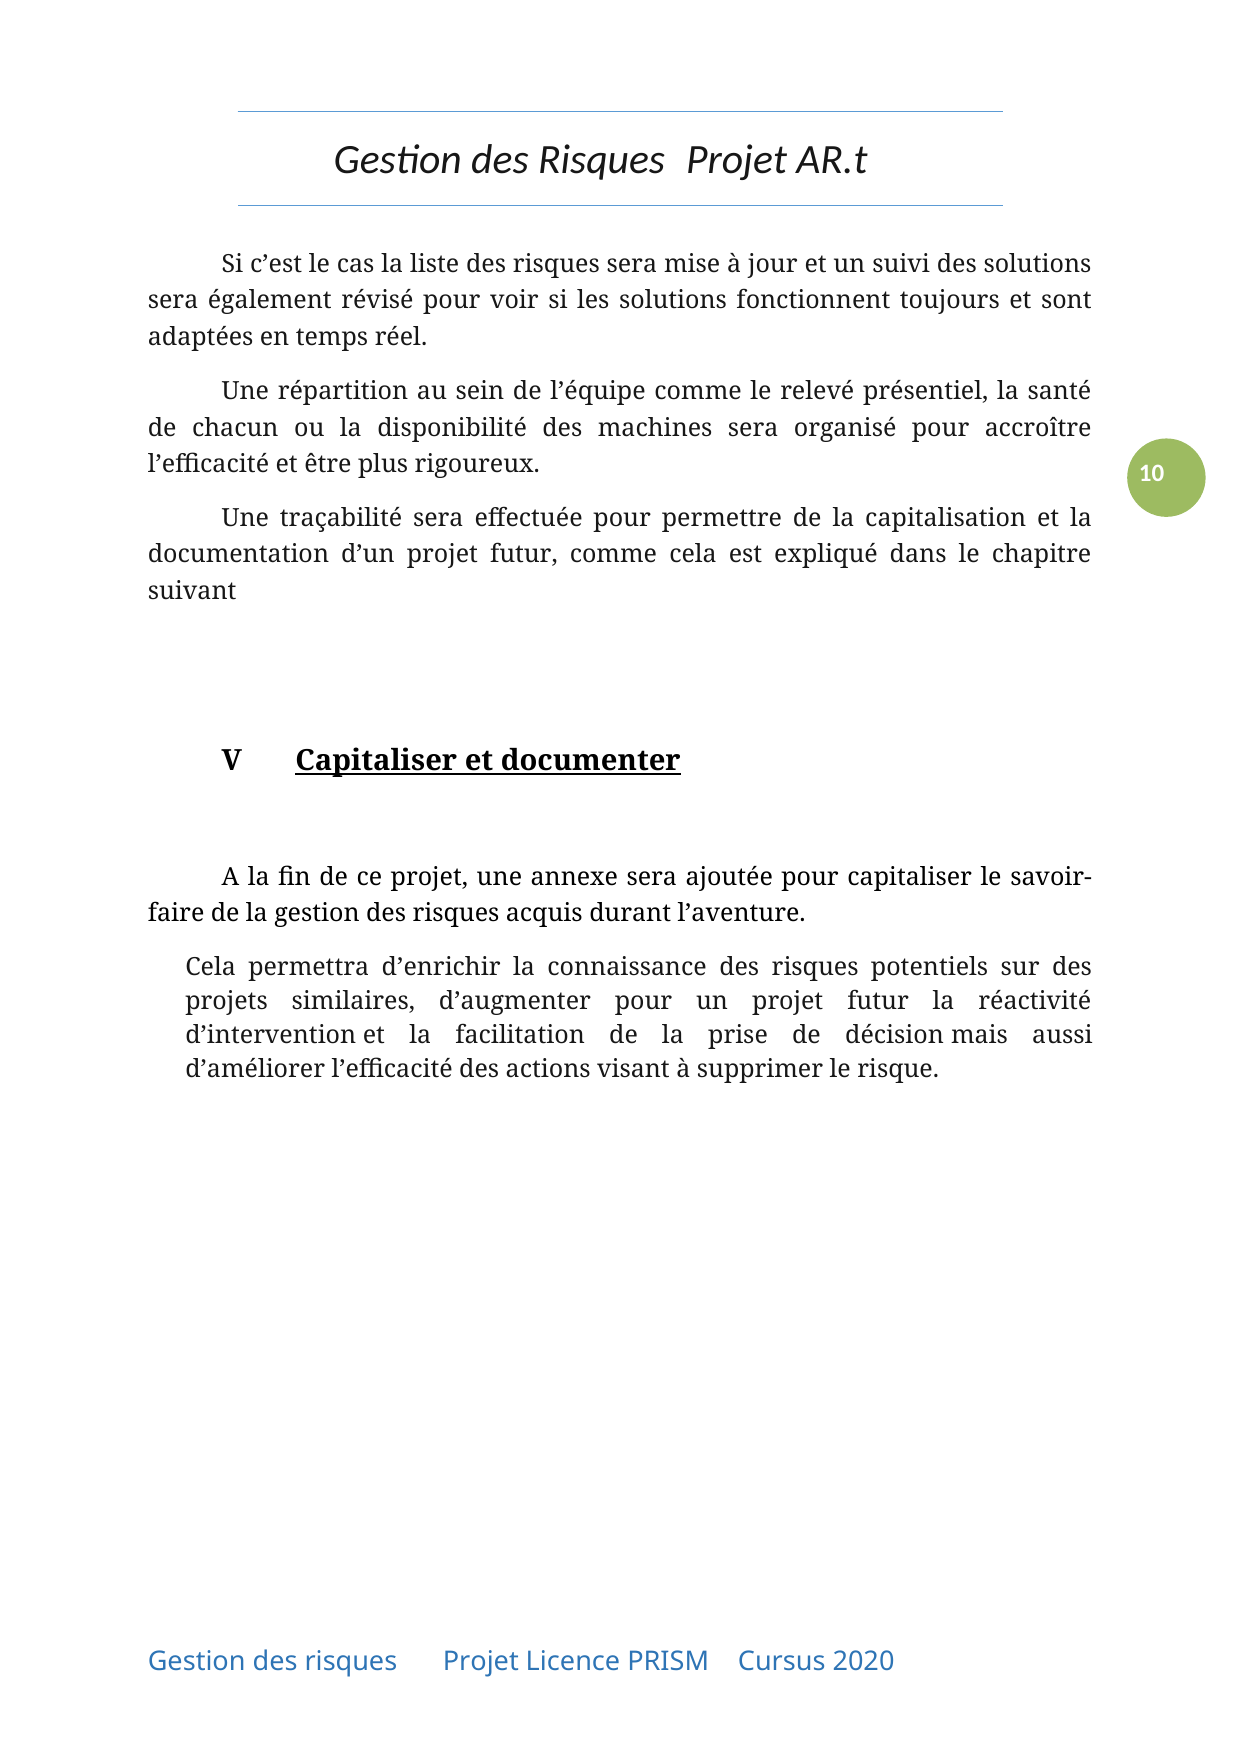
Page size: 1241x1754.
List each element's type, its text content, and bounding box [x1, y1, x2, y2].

text V Capitaliser et documenter [148, 739, 1093, 779]
text Une traçabilité sera effectuée pour permettre de la capitalisation et la documentation d’un projet futur, comme cela est expliqué dans le chapitre suivant [148, 570, 1093, 607]
text A la fin de ce projet, une annexe sera ajoutée pour capitaliser le savoir-faire de la gestion des risques acquis durant l’aventure. [148, 858, 1093, 929]
text Une traçabilité sera effectuée pour permettre de la capitalisation et la documentation d’un projet futur, comme cela est expliqué dans le chapitre suivant [148, 499, 1093, 536]
text Cela permettra d’enrichir la connaissance des risques potentiels sur des projets similaires, d’augmenter pour un projet futur la réactivité d’intervention et la facilitation de la prise de décision mais aussi d’améliorer l’efficacité des actions visant à supprimer le risque. [185, 948, 1093, 1085]
text Une répartition au sein de l’équipe comme le relevé présentiel, la santé de chacun ou la disponibilité des machines sera organisé pour accroître l’efficacité et être plus rigoureux. [148, 443, 1093, 480]
text Si c’est le cas la liste des risques sera mise à jour et un suivi des solutions sera également révisé pour voir si les solutions fonctionnent toujours et sont adaptées en temps réel. [148, 245, 1093, 282]
text Une répartition au sein de l’équipe comme le relevé présentiel, la santé de chacun ou la disponibilité des machines sera organisé pour accroître l’efficacité et être plus rigoureux. [148, 372, 1093, 409]
text Si c’est le cas la liste des risques sera mise à jour et un suivi des solutions sera également révisé pour voir si les solutions fonctionnent toujours et sont adaptées en temps réel. [148, 316, 1093, 353]
